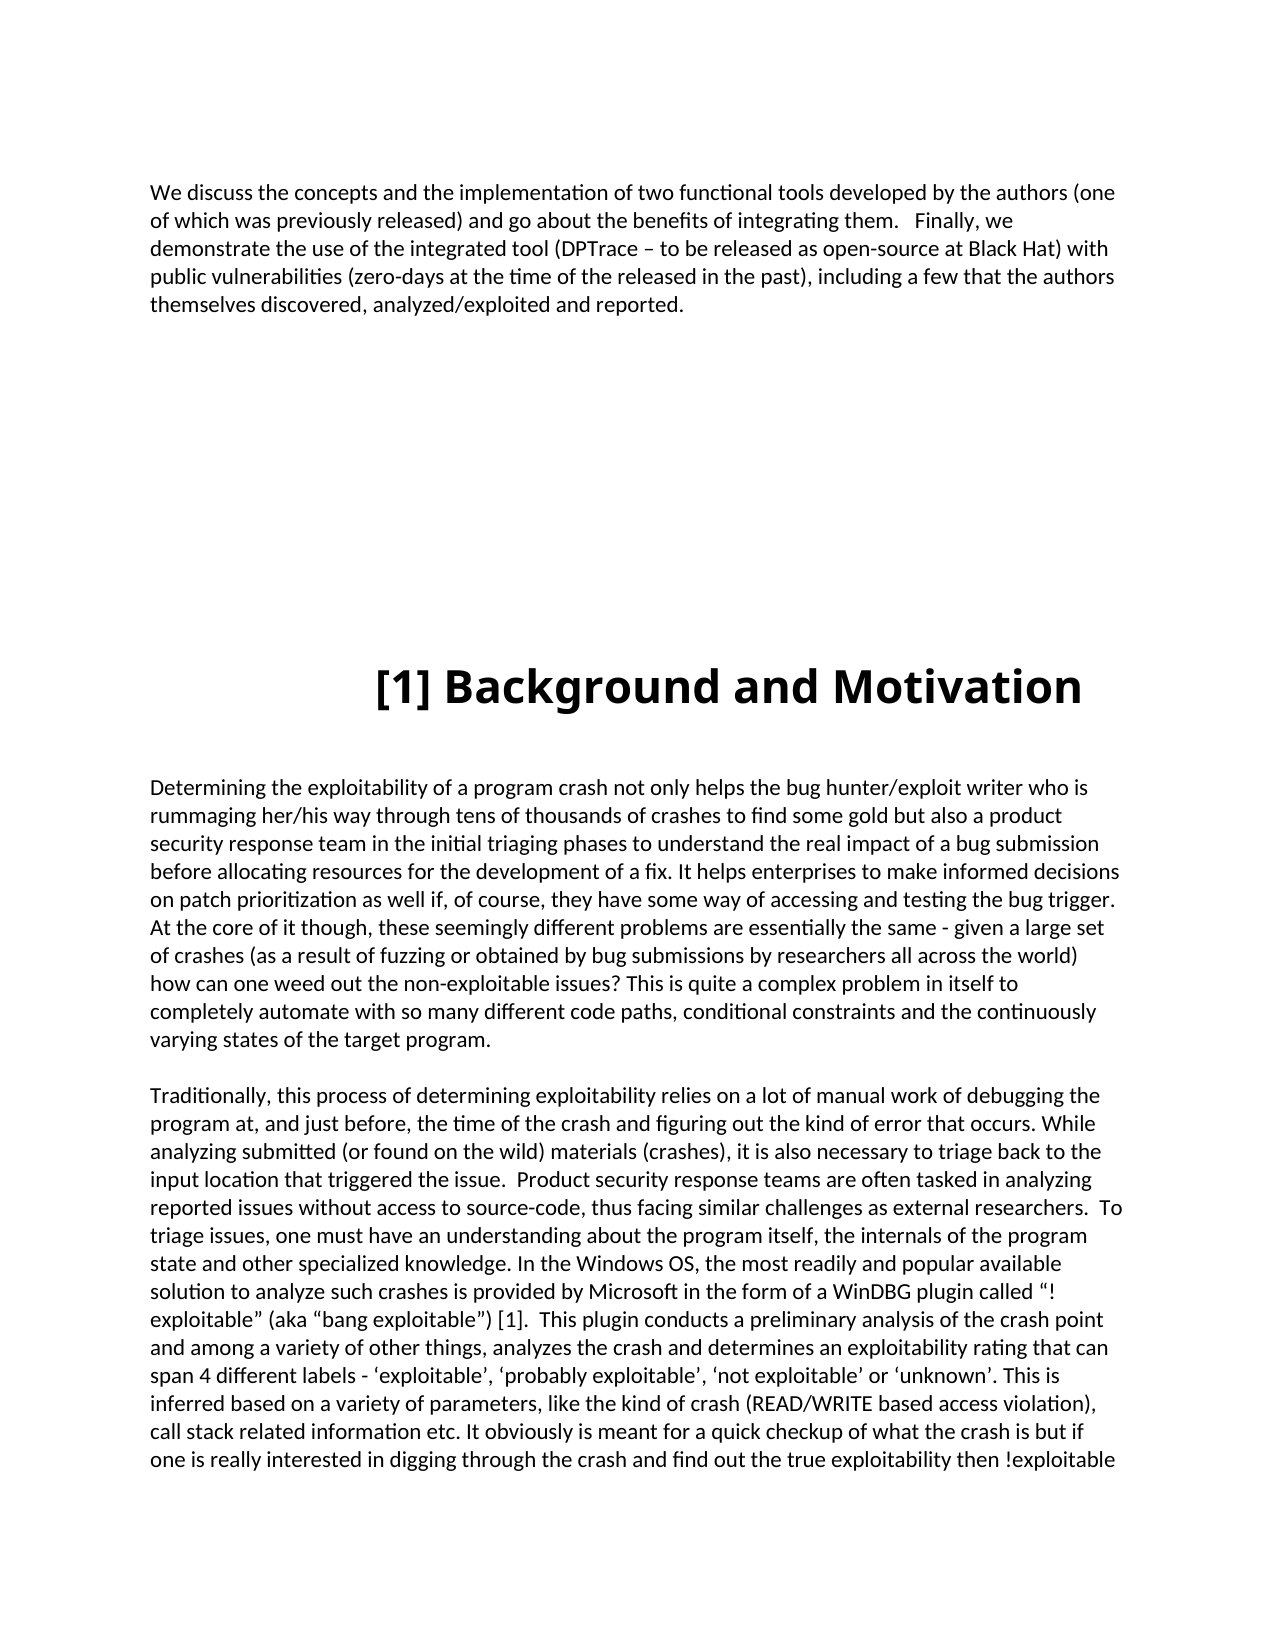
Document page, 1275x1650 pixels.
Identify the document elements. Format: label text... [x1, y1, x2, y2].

text [1] Background and Motivation [300, 654, 1125, 717]
text Determining the exploitability of a program crash not only helps the bug hunter/exploit writer who is rummaging her/his way through tens of thousands of crashes to find some gold but also a product security response team in the initial triaging phases to understand the real impact of a bug submission before allocating resources for the development of a fix. It helps enterprises to make informed decisions on patch prioritization as well if, of course, they have some way of accessing and testing the bug trigger. At the core of it though, these seemingly different problems are essentially the same - given a large set of crashes (as a result of fuzzing or obtained by bug submissions by researchers all across the world) how can one weed out the non-exploitable issues? This is quite a complex problem in itself to completely automate with so many different code paths, conditional constraints and the continuously varying states of the target program. [150, 773, 1125, 1053]
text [150, 1081, 1125, 1473]
text We discuss the concepts and the implementation of two functional tools developed by the authors (one of which was previously released) and go about the benefits of integrating them. Finally, we demonstrate the use of the integrated tool (DPTrace – to be released as open-source at Black Hat) with public vulnerabilities (zero-days at the time of the released in the past), including a few that the authors themselves discovered, analyzed/exploited and reported. [150, 178, 1125, 318]
